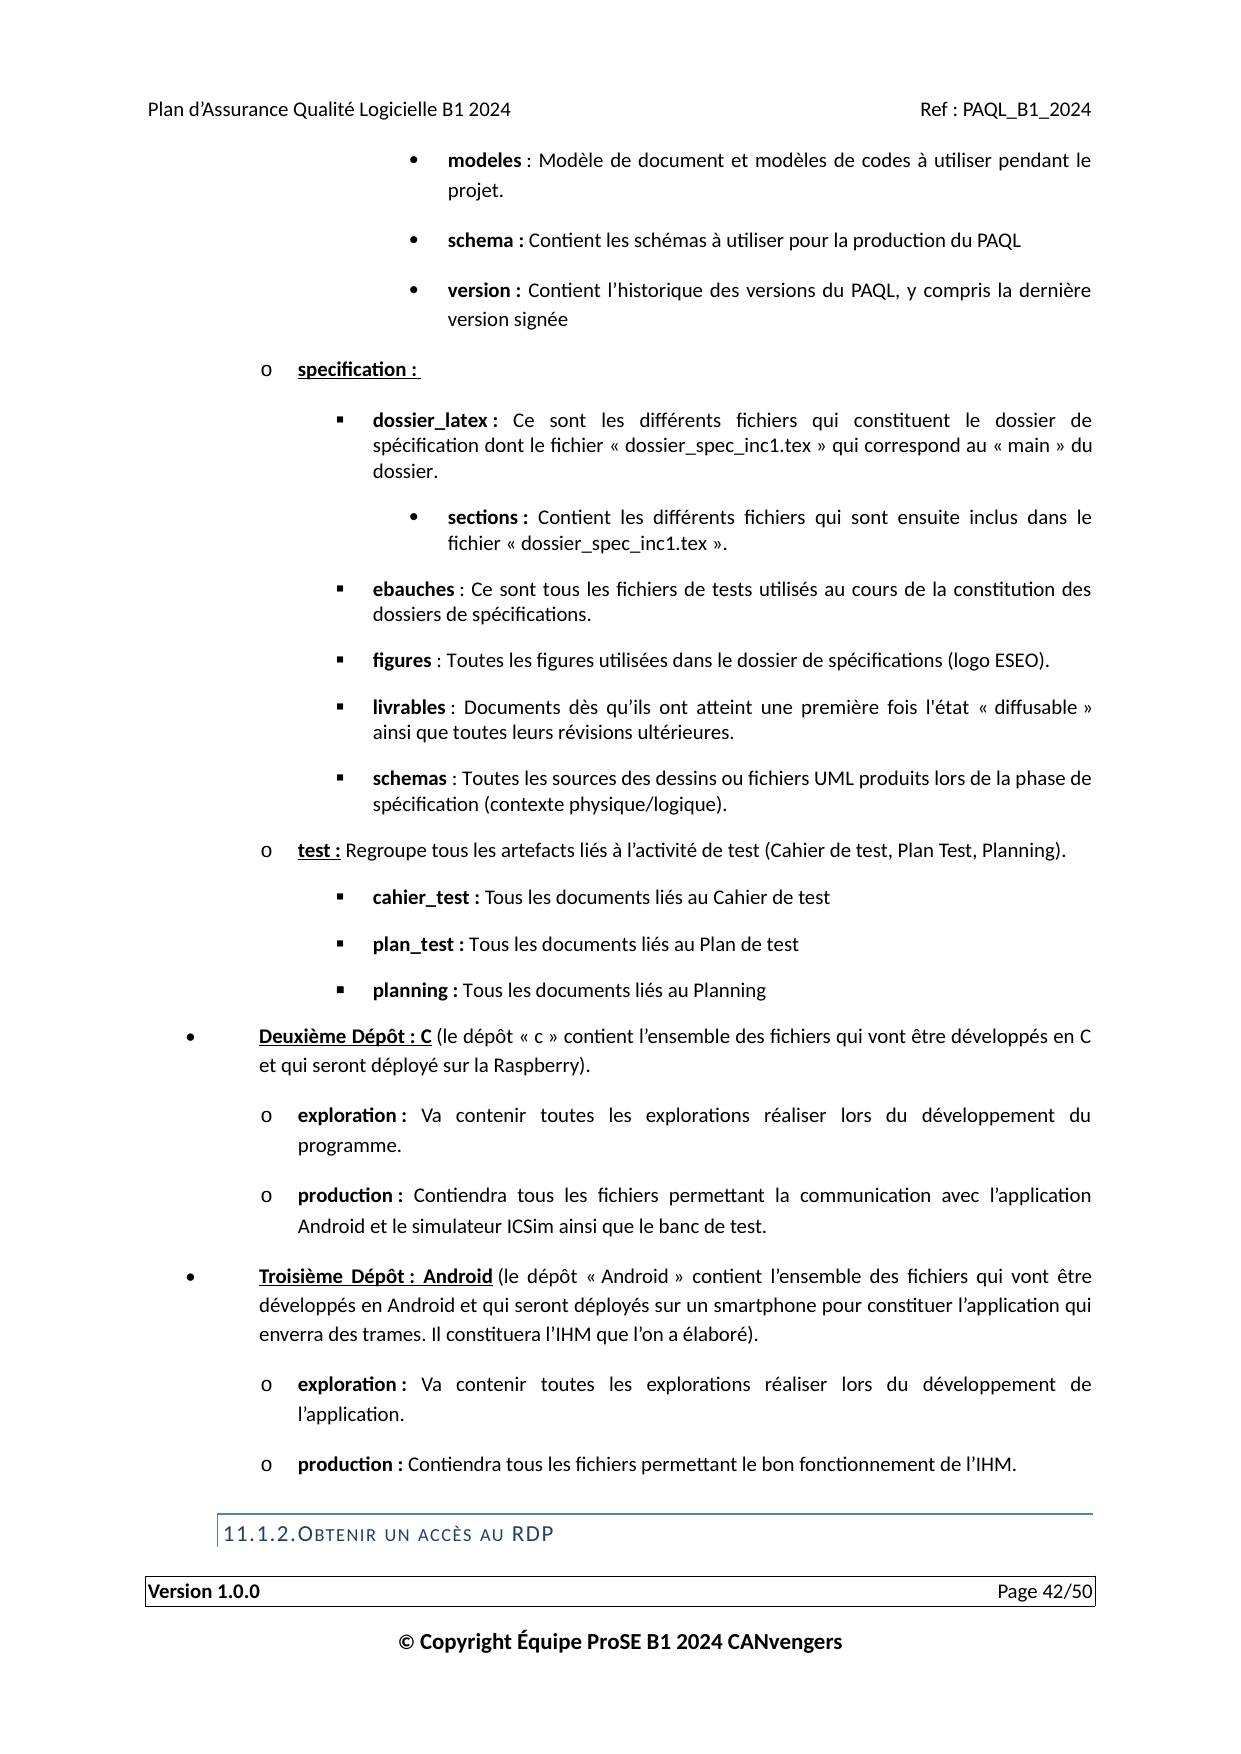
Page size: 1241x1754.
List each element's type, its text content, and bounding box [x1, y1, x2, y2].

list exploration : Va contenir toutes les explorations réaliser lors du développement de l’application. [260, 1371, 1093, 1427]
list Troisième Dépôt : Android (le dépôt « Android » contient l’ensemble des fichiers qui vont être développés en Android et qui seront déployés sur un smartphone pour constituer l’application qui enverra des trames. Il constituera l’IHM que l’on a élaboré). [185, 1263, 1093, 1347]
list sections : Contient les différents fichiers qui sont ensuite inclus dans le fichier « dossier_spec_inc1.tex ». [410, 504, 1093, 555]
list test : Regroupe tous les artefacts liés à l’activité de test (Cahier de test, Plan Test, Planning). [260, 837, 1093, 864]
list schema : Contient les schémas à utiliser pour la production du PAQL [410, 227, 1093, 252]
list dossier_latex : Ce sont les différents fichiers qui constituent le dossier de spécification dont le fichier « dossier_spec_inc1.tex » qui correspond au « main » du dossier. [335, 407, 1093, 483]
list version : Contient l’historique des versions du PAQL, y compris la dernière version signée [410, 277, 1093, 331]
list cahier_test : Tous les documents liés au Cahier de test [335, 884, 1093, 910]
list modeles : Modèle de document et modèles de codes à utiliser pendant le projet. [410, 148, 1093, 202]
list specification : [260, 356, 1093, 382]
list ebauches : Ce sont tous les fichiers de tests utilisés au cours de la constitution des dossiers de spécifications. [335, 576, 1093, 627]
list production : Contiendra tous les fichiers permettant la communication avec l’application Android et le simulateur ICSim ainsi que le banc de test. [260, 1183, 1093, 1238]
list plan_test : Tous les documents liés au Plan de test [335, 931, 1093, 956]
list Deuxième Dépôt : C (le dépôt « c » contient l’ensemble des fichiers qui vont être développés en C et qui seront déployé sur la Raspberry). [185, 1023, 1093, 1078]
list production : Contiendra tous les fichiers permettant le bon fonctionnement de l’IHM. [260, 1451, 1093, 1478]
list figures : Toutes les figures utilisées dans le dossier de spécifications (logo ESEO). [335, 648, 1093, 673]
list planning : Tous les documents liés au Planning [335, 977, 1093, 1002]
list schemas : Toutes les sources des dessins ou fichiers UML produits lors de la phase de spécification (contexte physique/logique). [335, 766, 1093, 816]
list exploration : Va contenir toutes les explorations réaliser lors du développement du programme. [260, 1102, 1093, 1158]
subtitle Obtenir un accès au RDP [218, 1515, 1093, 1547]
list livrables : Documents dès qu’ils ont atteint une première fois l'état « diffusable » ainsi que toutes leurs révisions ultérieures. [335, 694, 1093, 745]
